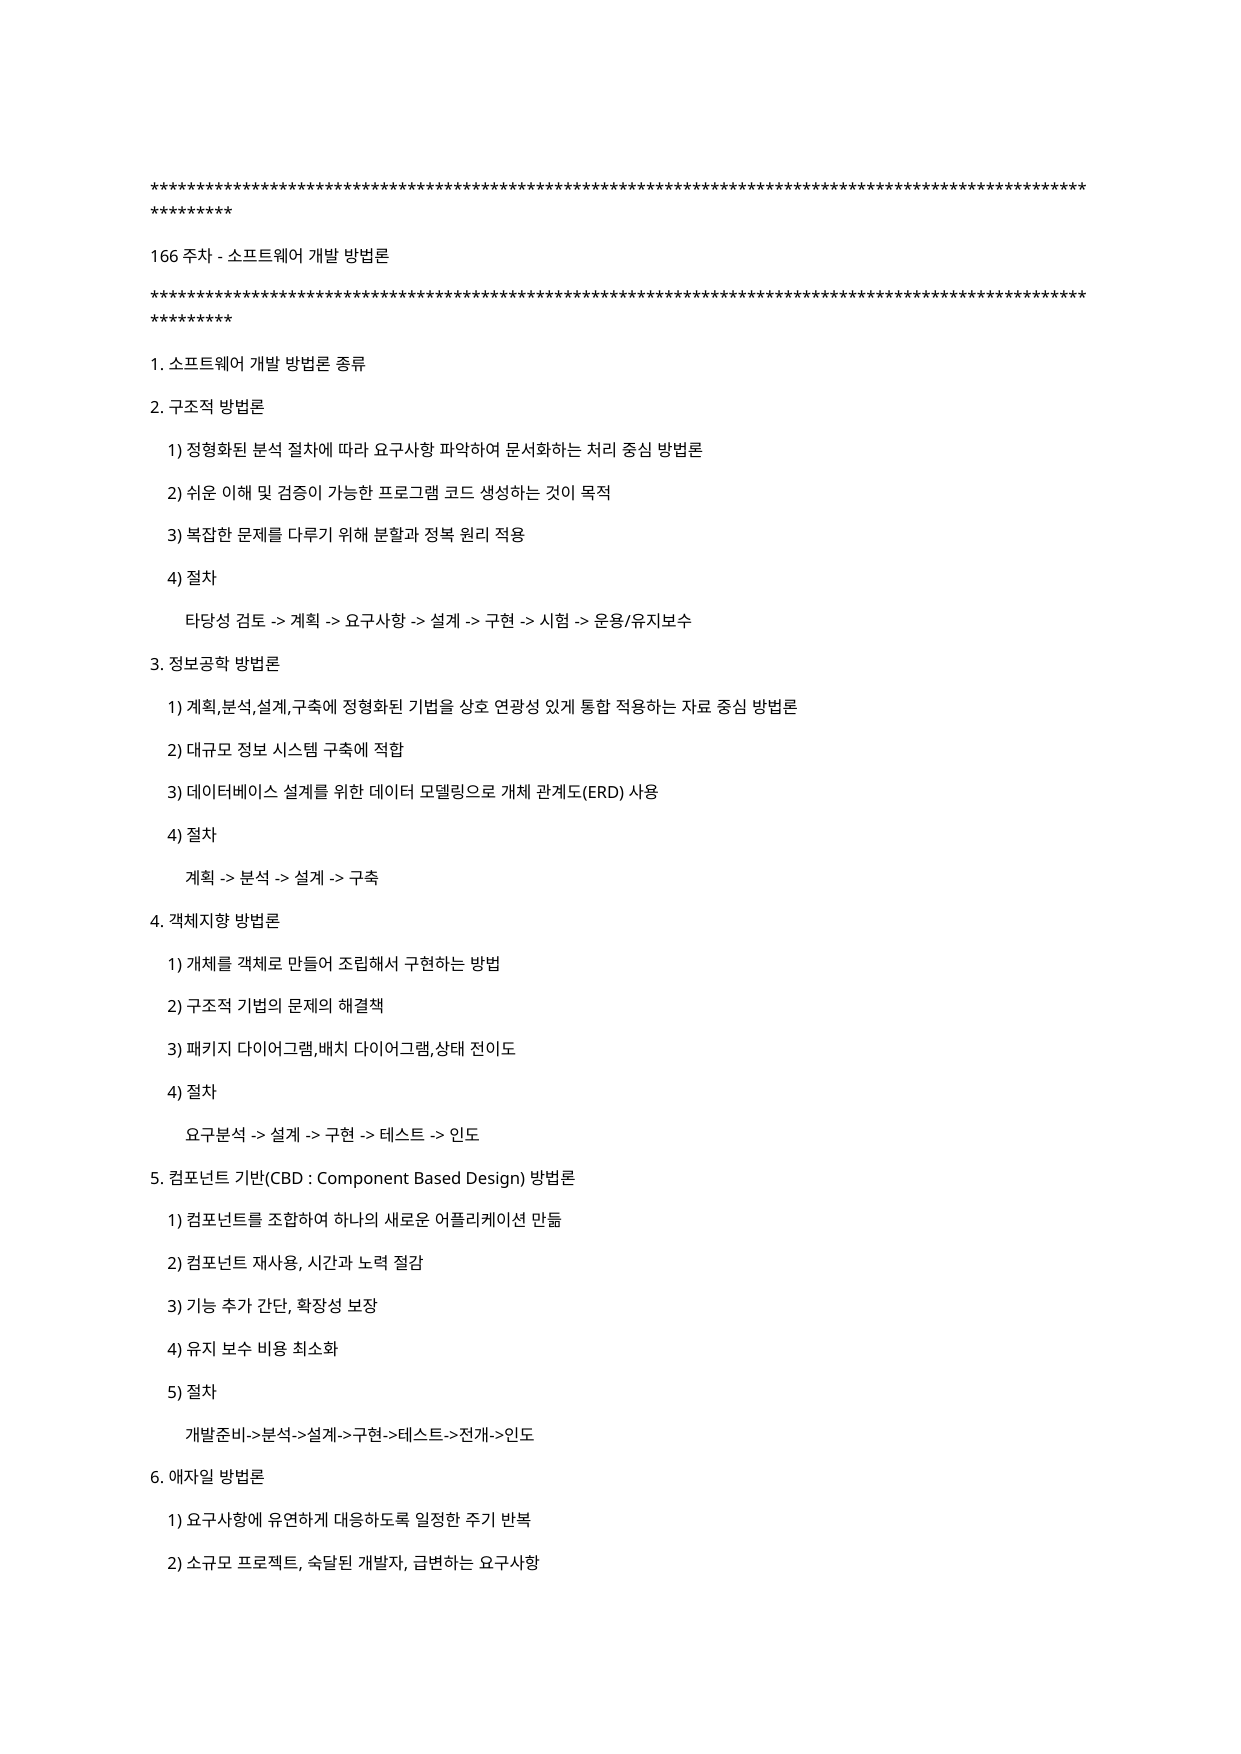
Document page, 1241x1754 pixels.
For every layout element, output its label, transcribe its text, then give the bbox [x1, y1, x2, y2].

text 3) 기능 추가 간단, 확장성 보장 [150, 1293, 1090, 1317]
text 2. 구조적 방법론 [150, 394, 1090, 418]
text 5. 컴포넌트 기반(CBD : Component Based Design) 방법론 [150, 1165, 1090, 1189]
text 6. 애자일 방법론 [150, 1464, 1090, 1489]
text 타당성 검토 -> 계획 -> 요구사항 -> 설계 -> 구현 -> 시험 -> 운용/유지보수 [150, 608, 1090, 632]
text 4) 절차 [150, 1079, 1090, 1103]
text 2) 대규모 정보 시스템 구축에 적합 [150, 737, 1090, 761]
text 4) 절차 [150, 822, 1090, 846]
text *************************************************************************************************************** [150, 286, 1090, 333]
text 166주차 - 소프트웨어 개발 방법론 [150, 243, 1090, 267]
text 1) 계획,분석,설계,구축에 정형화된 기법을 상호 연광성 있게 통합 적용하는 자료 중심 방법론 [150, 694, 1090, 718]
text 3. 정보공학 방법론 [150, 651, 1090, 675]
text 2) 소규모 프로젝트, 숙달된 개발자, 급변하는 요구사항 [150, 1550, 1090, 1574]
text 2) 컴포넌트 재사용, 시간과 노력 절감 [150, 1250, 1090, 1274]
text 요구분석 -> 설계 -> 구현 -> 테스트 -> 인도 [150, 1122, 1090, 1146]
text 계획 -> 분석 -> 설계 -> 구축 [150, 865, 1090, 889]
text 1) 컴포넌트를 조합하여 하나의 새로운 어플리케이션 만듦 [150, 1207, 1090, 1232]
text 3) 복잡한 문제를 다루기 위해 분할과 정복 원리 적용 [150, 522, 1090, 547]
text 4) 절차 [150, 565, 1090, 589]
text *************************************************************************************************************** [150, 177, 1090, 224]
text 4) 유지 보수 비용 최소화 [150, 1336, 1090, 1360]
text 1. 소프트웨어 개발 방법론 종류 [150, 351, 1090, 376]
text 2) 구조적 기법의 문제의 해결책 [150, 993, 1090, 1018]
text 2) 쉬운 이해 및 검증이 가능한 프로그램 코드 생성하는 것이 목적 [150, 480, 1090, 504]
text 1) 개체를 객체로 만들어 조립해서 구현하는 방법 [150, 951, 1090, 975]
text 1) 정형화된 분석 절차에 따라 요구사항 파악하여 문서화하는 처리 중심 방법론 [150, 437, 1090, 461]
text 3) 패키지 다이어그램,배치 다이어그램,상태 전이도 [150, 1036, 1090, 1061]
text 3) 데이터베이스 설계를 위한 데이터 모델링으로 개체 관계도(ERD) 사용 [150, 779, 1090, 804]
text 1) 요구사항에 유연하게 대응하도록 일정한 주기 반복 [150, 1507, 1090, 1531]
text 개발준비->분석->설계->구현->테스트->전개->인도 [150, 1422, 1090, 1446]
text 4. 객체지향 방법론 [150, 908, 1090, 932]
text 5) 절차 [150, 1379, 1090, 1403]
